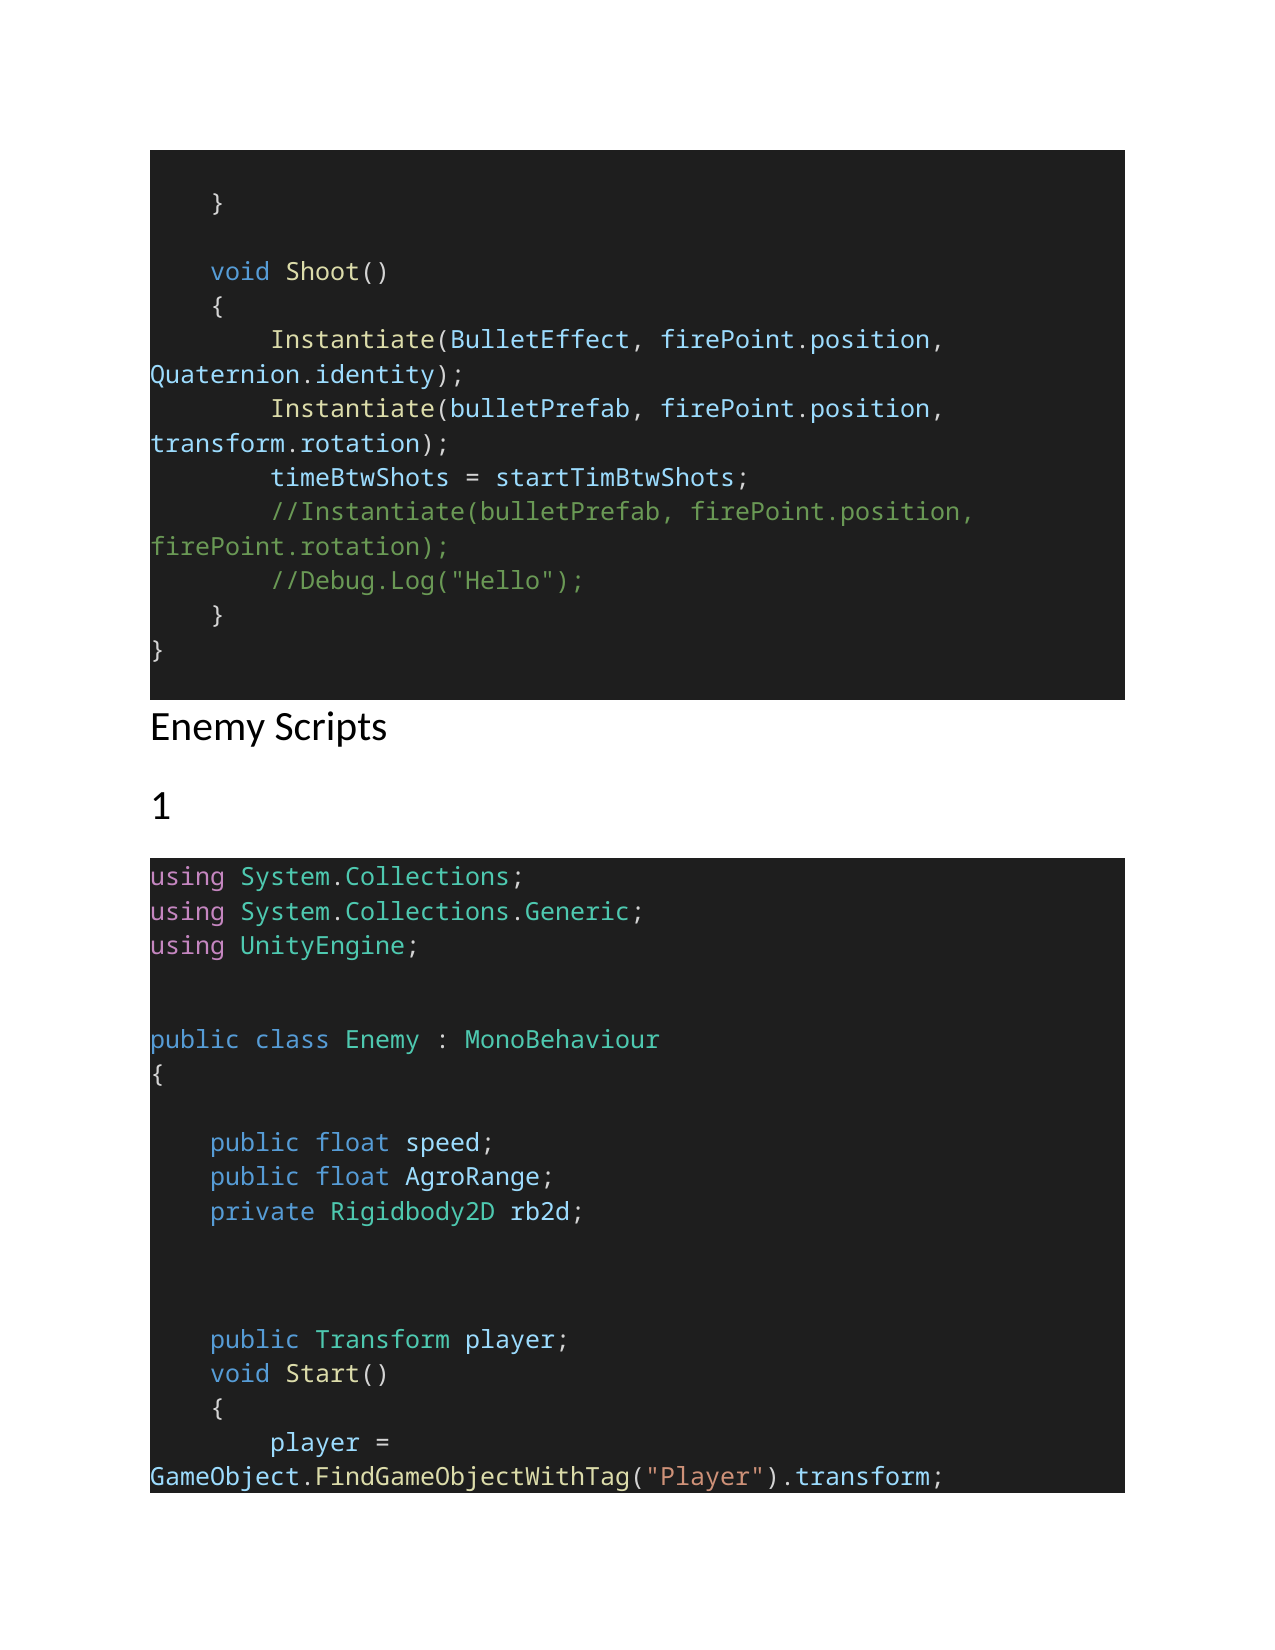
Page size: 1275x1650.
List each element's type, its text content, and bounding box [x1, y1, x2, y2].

text using System.Collections; [150, 858, 1125, 893]
text public class Enemy : MonoBehaviour [150, 1021, 1125, 1055]
text 1 [150, 779, 1125, 830]
text player = GameObject.FindGameObjectWithTag("Player").transform; [150, 1424, 1125, 1493]
text Instantiate(bulletPrefab, firePoint.position, transform.rotation); [150, 391, 1125, 459]
text public Transform player; [150, 1321, 1125, 1355]
text timeBtwShots = startTimBtwShots; [150, 459, 1125, 494]
text //Instantiate(bulletPrefab, firePoint.position, firePoint.rotation); [150, 494, 1125, 562]
text } [150, 631, 1125, 666]
text public float AgroRange; [150, 1158, 1125, 1193]
text using System.Collections.Generic; [150, 893, 1125, 927]
text using UnityEngine; [150, 927, 1125, 962]
text Enemy Scripts [150, 700, 1125, 751]
text private Rigidbody2D rb2d; [150, 1193, 1125, 1227]
text { [150, 1390, 1125, 1424]
text Instantiate(BulletEffect, firePoint.position, Quaternion.identity); [150, 322, 1125, 391]
text { [150, 1055, 1125, 1090]
text { [150, 287, 1125, 322]
text } [150, 184, 1125, 219]
text } [150, 597, 1125, 631]
text void Start() [150, 1355, 1125, 1390]
text public float speed; [150, 1124, 1125, 1158]
text //Debug.Log("Hello"); [150, 562, 1125, 597]
text void Shoot() [150, 253, 1125, 287]
